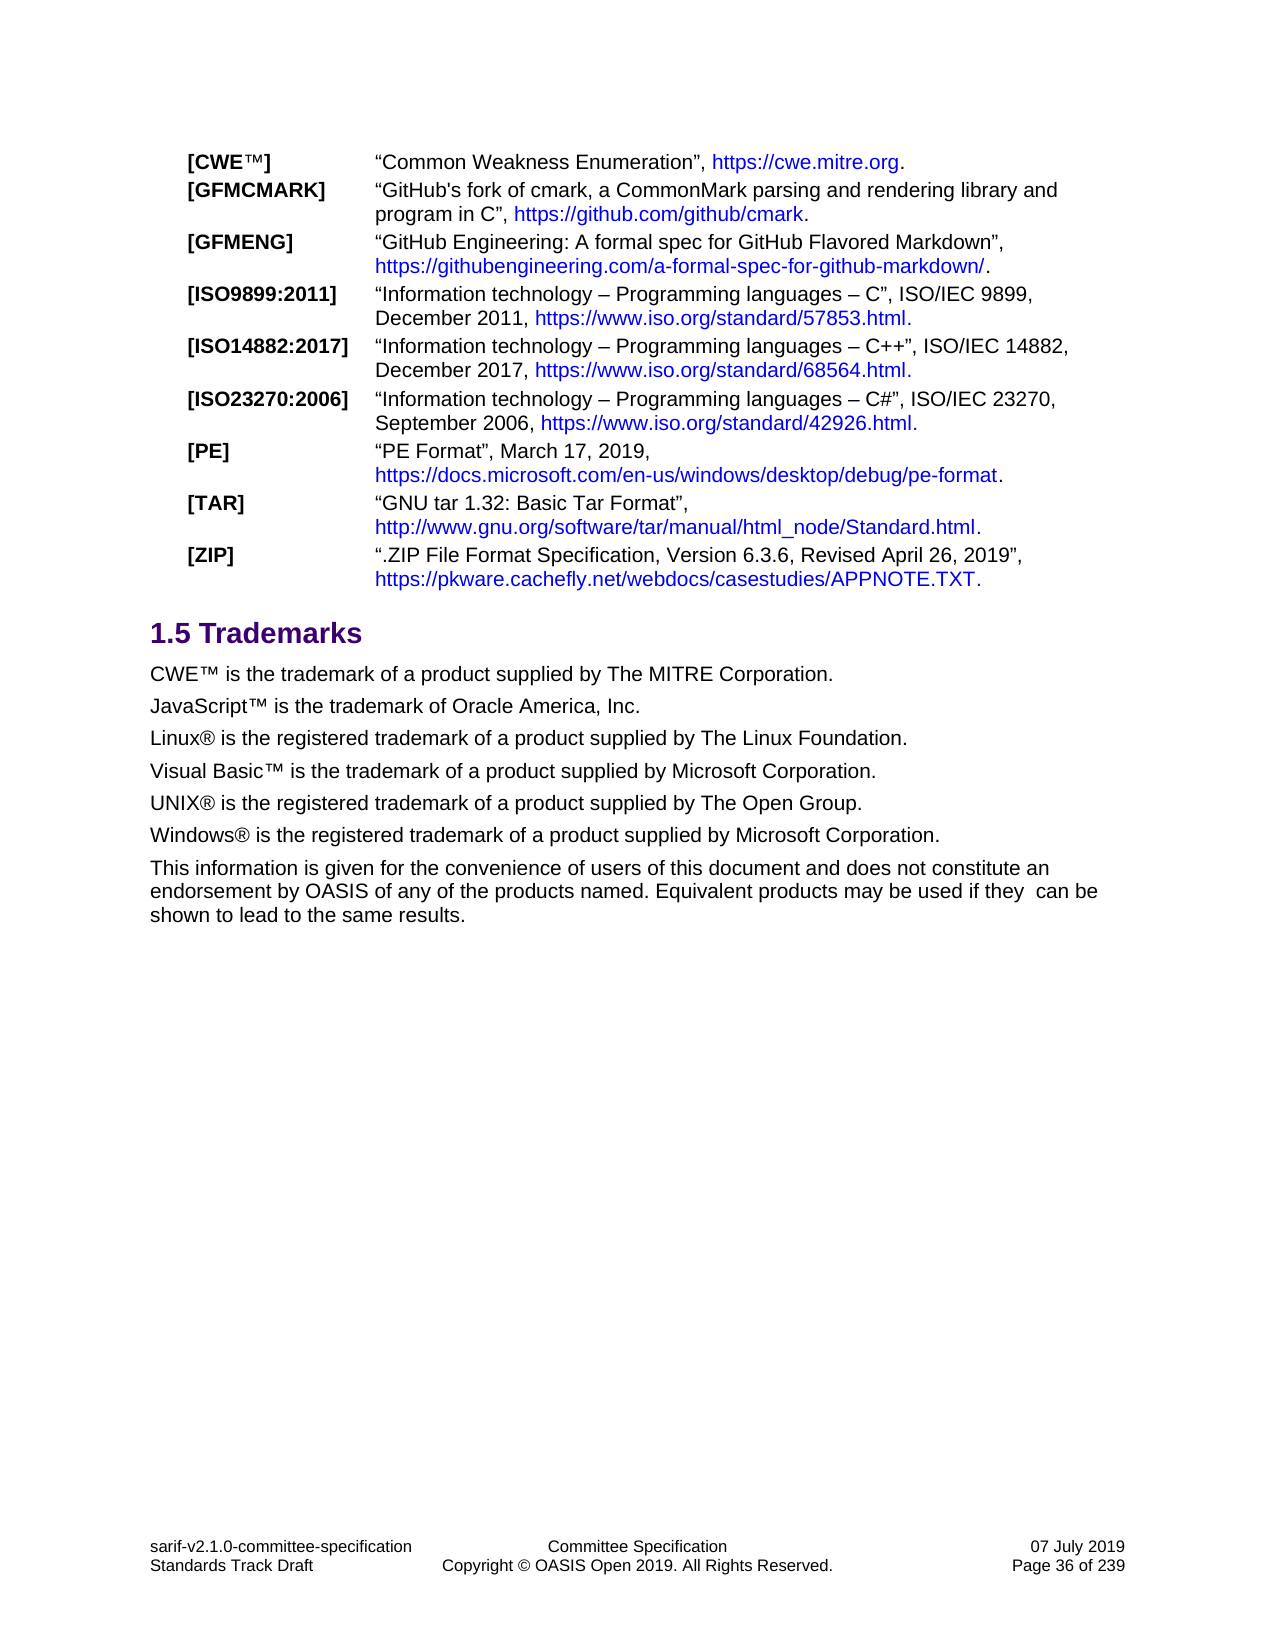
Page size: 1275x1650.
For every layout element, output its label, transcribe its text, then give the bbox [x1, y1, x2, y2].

text UNIX® is the registered trademark of a product supplied by The Open Group. [150, 791, 1125, 815]
text [ISO14882:2017] “Information technology – Programming languages – C++”, ISO/IEC 14882, December 2017, https://www.iso.org/standard/68564.html. [187, 334, 1125, 382]
text Linux® is the registered trademark of a product supplied by The Linux Foundation. [150, 726, 1125, 750]
text [PE] “PE Format”, March 17, 2019, https://docs.microsoft.com/en-us/windows/desktop/debug/pe-format. [187, 438, 1125, 486]
text [GFMCMARK] “GitHub's fork of cmark, a CommonMark parsing and rendering library and program in C”, https://github.com/github/cmark. [187, 178, 1125, 226]
subtitle Trademarks [150, 616, 1125, 649]
text Visual Basic™ is the trademark of a product supplied by Microsoft Corporation. [150, 758, 1125, 782]
text JavaScript™ is the trademark of Oracle America, Inc. [150, 694, 1125, 718]
text [ZIP] “.ZIP File Format Specification, Version 6.3.6, Revised April 26, 2019”, https://pkware.cachefly.net/webdocs/casestudies/APPNOTE.TXT. [187, 543, 1125, 591]
text [GFMENG] “GitHub Engineering: A formal spec for GitHub Flavored Markdown”, https://githubengineering.com/a-formal-spec-for-github-markdown/. [187, 230, 1125, 278]
text CWE™ is the trademark of a product supplied by The MITRE Corporation. [150, 662, 1125, 686]
text [TAR] “GNU tar 1.32: Basic Tar Format”, http://www.gnu.org/software/tar/manual/html_node/Standard.html. [187, 491, 1125, 538]
text [ISO23270:2006] “Information technology – Programming languages – C#”, ISO/IEC 23270, September 2006, https://www.iso.org/standard/42926.html. [187, 386, 1125, 434]
text This information is given for the convenience of users of this document and does not constitute an endorsement by OASIS of any of the products named. Equivalent products may be used if they can be shown to lead to the same results. [150, 855, 1125, 927]
text [ISO9899:2011] “Information technology – Programming languages – C”, ISO/IEC 9899, December 2011, https://www.iso.org/standard/57853.html. [187, 282, 1125, 330]
text Windows® is the registered trademark of a product supplied by Microsoft Corporation. [150, 823, 1125, 847]
text [CWE™] “Common Weakness Enumeration”, https://cwe.mitre.org. [187, 150, 1125, 174]
